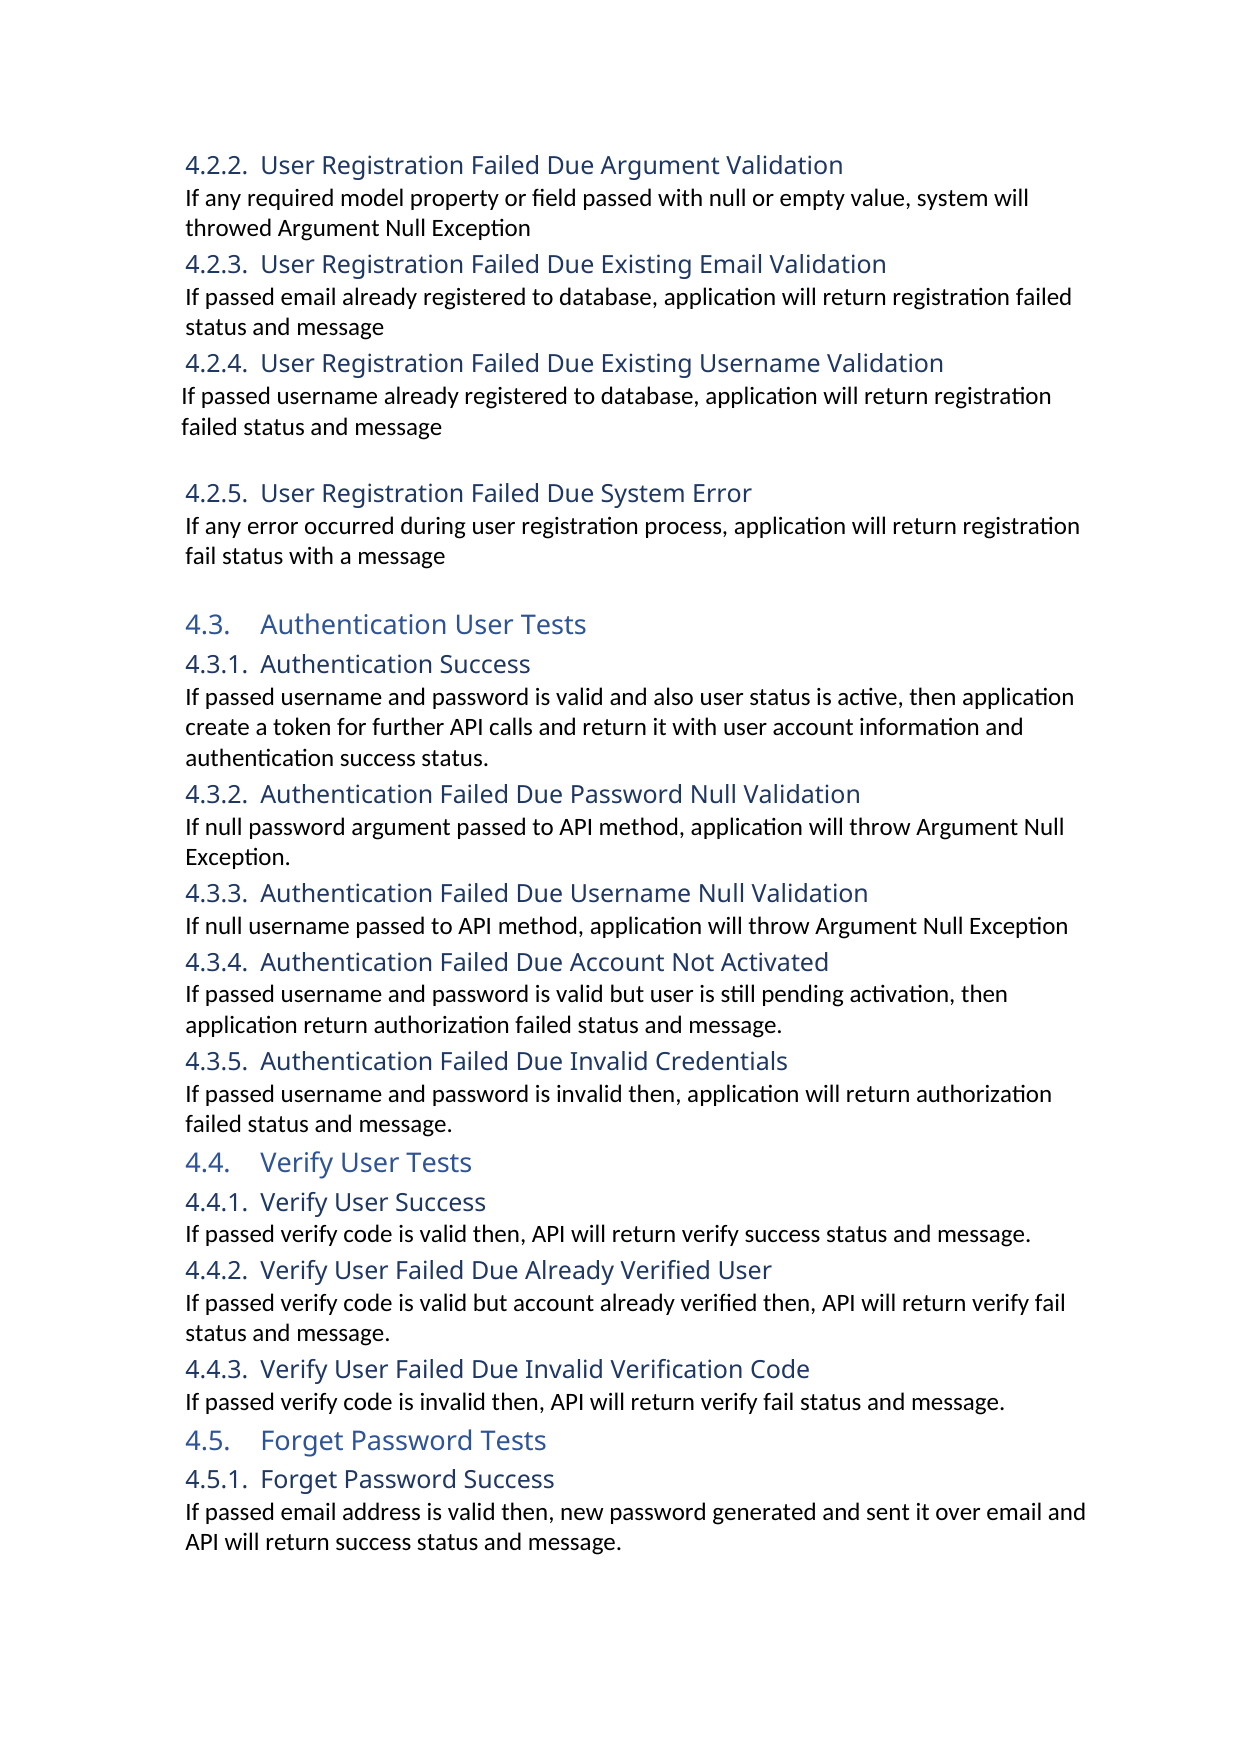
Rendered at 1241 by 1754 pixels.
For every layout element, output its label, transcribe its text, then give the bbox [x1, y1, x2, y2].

text If passed email already registered to database, application will return registration failed status and message [185, 281, 1093, 342]
text If passed email address is valid then, new password generated and sent it over email and API will return success status and message. [185, 1496, 1093, 1557]
subtitle Authentication Success [185, 647, 1093, 681]
subtitle Forget Password Tests [185, 1421, 1093, 1458]
text If null password argument passed to API method, application will throw Argument Null Exception. [185, 811, 1093, 872]
subtitle User Registration Failed Due System Error [185, 476, 1093, 510]
subtitle Authentication Failed Due Password Null Validation [185, 777, 1093, 811]
subtitle Authentication Failed Due Invalid Credentials [185, 1044, 1093, 1078]
text If passed username and password is valid and also user status is active, then application create a token for further API calls and return it with user account information and authentication success status. [185, 681, 1093, 772]
text If any required model property or field passed with null or empty value, system will throwed Argument Null Exception [185, 182, 1093, 243]
text If null username passed to API method, application will throw Argument Null Exception [185, 910, 1093, 940]
subtitle Verify User Success [185, 1184, 1093, 1218]
subtitle User Registration Failed Due Existing Email Validation [185, 247, 1093, 281]
subtitle Authentication Failed Due Username Null Validation [185, 876, 1093, 910]
text If passed username already registered to database, application will return registration failed status and message [181, 380, 1093, 441]
subtitle Verify User Failed Due Already Verified User [185, 1253, 1093, 1287]
subtitle Verify User Failed Due Invalid Verification Code [185, 1352, 1093, 1386]
subtitle User Registration Failed Due Argument Validation [185, 148, 1093, 182]
subtitle User Registration Failed Due Existing Username Validation [185, 346, 1093, 380]
text If passed username and password is invalid then, application will return authorization failed status and message. [185, 1078, 1093, 1139]
text If passed username and password is valid but user is still pending activation, then application return authorization failed status and message. [185, 979, 1093, 1040]
text If passed verify code is valid then, API will return verify success status and message. [185, 1218, 1093, 1249]
text If any error occurred during user registration process, application will return registration fail status with a message [185, 510, 1093, 571]
text If passed verify code is valid but account already verified then, API will return verify fail status and message. [185, 1287, 1093, 1348]
subtitle Verify User Tests [185, 1143, 1093, 1180]
text If passed verify code is invalid then, API will return verify fail status and message. [185, 1386, 1093, 1417]
subtitle Authentication Failed Due Account Not Activated [185, 944, 1093, 979]
subtitle Forget Password Success [185, 1462, 1093, 1496]
subtitle Authentication User Tests [185, 606, 1093, 643]
